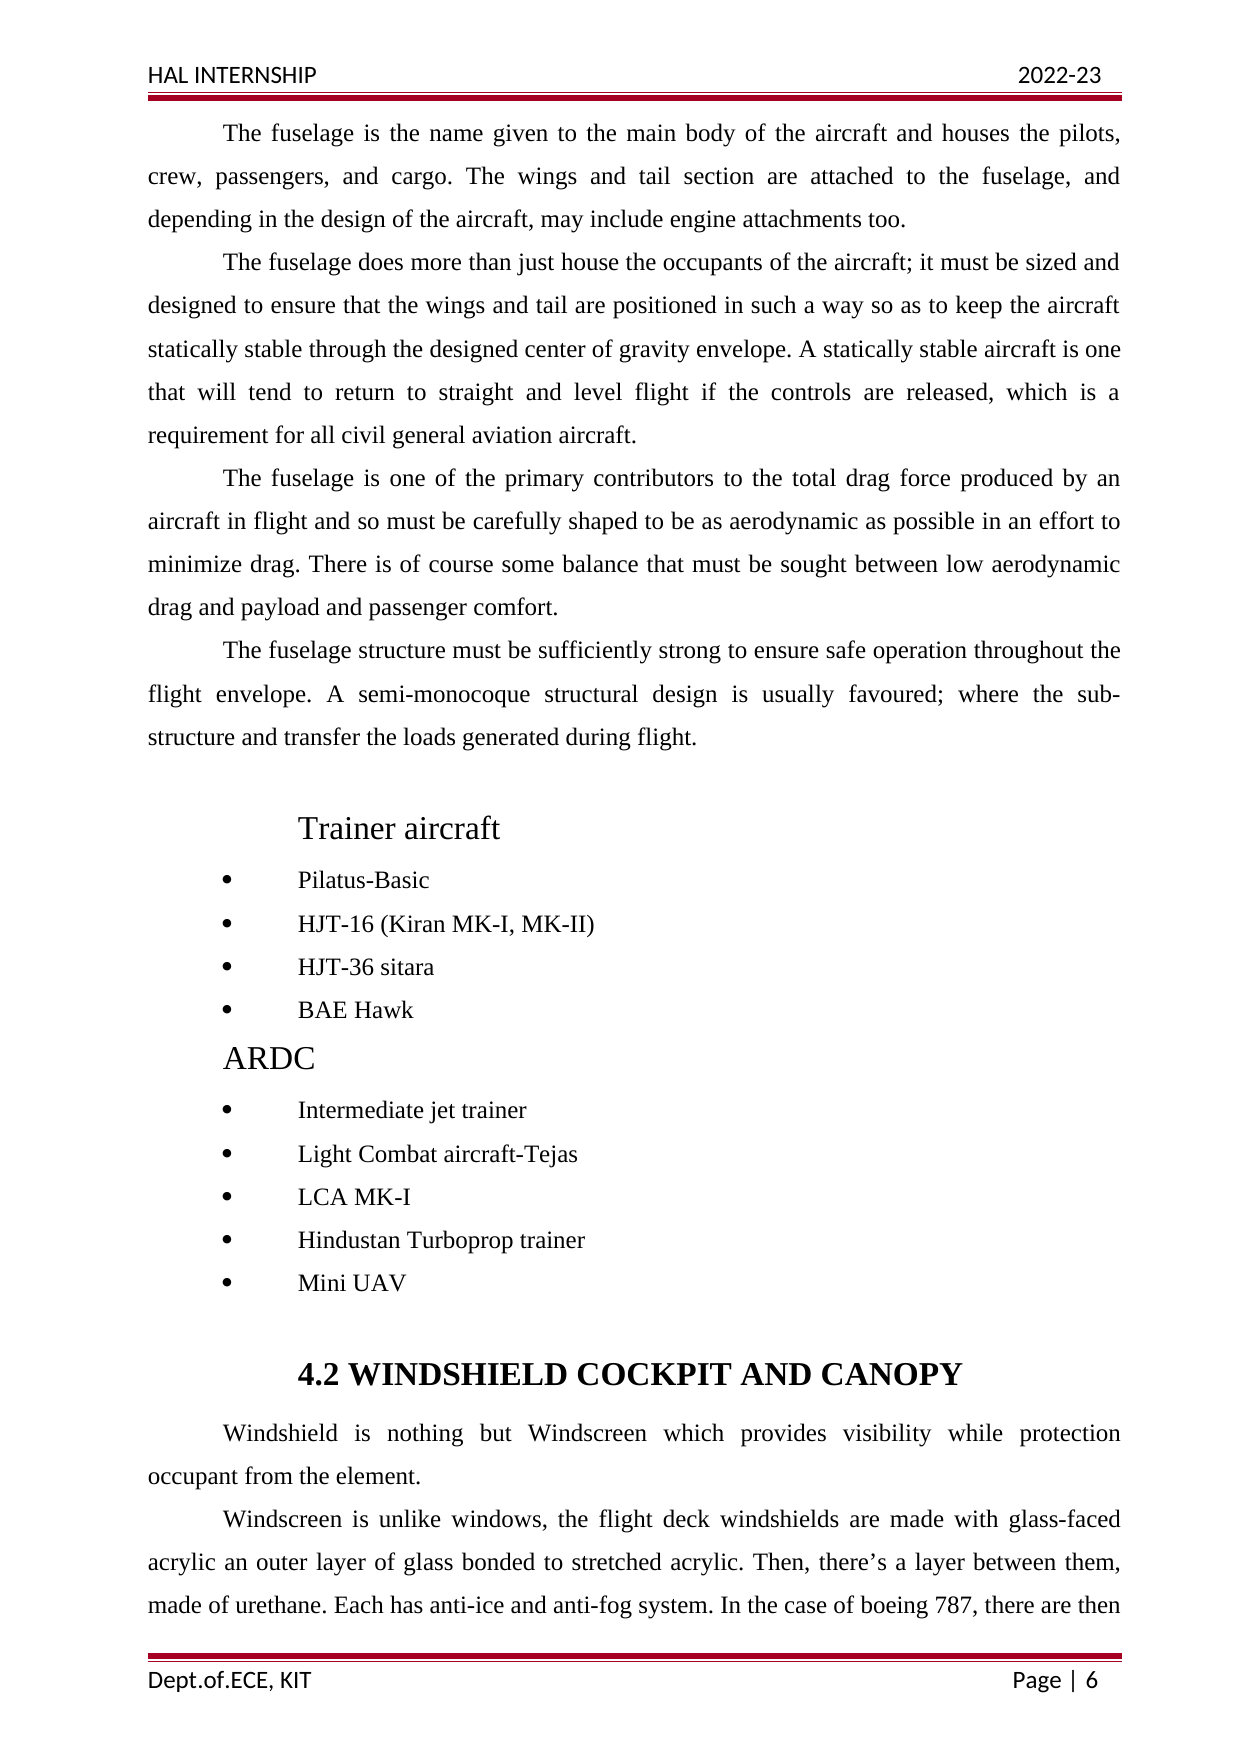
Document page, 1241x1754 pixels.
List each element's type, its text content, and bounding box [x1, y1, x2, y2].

list Light Combat aircraft-Tejas [148, 1139, 1122, 1167]
list ARDC [148, 1038, 1122, 1076]
list The fuselage is one of the primary contributors to the total drag force produced by an aircraft in flight and so must be carefully shaped to be as aerodynamic as possible in an effort to minimize drag. There is of course some balance that must be sought between low aerodynamic drag and payload and passenger comfort. [148, 463, 1122, 621]
subtitle 4.2 WINDSHIELD COCKPIT AND CANOPY [223, 1354, 1122, 1393]
list Hindustan Turboprop trainer [148, 1225, 1122, 1254]
list Pilatus-Basic [148, 866, 1122, 894]
list The fuselage structure must be sufficiently strong to ensure safe operation throughout the flight envelope. A semi-monocoque structural design is usually favoured; where the sub-structure and transfer the loads generated during flight. [148, 636, 1122, 751]
list HJT-36 sitara [148, 952, 1122, 981]
list BAE Hawk [148, 995, 1122, 1024]
list HJT-16 (Kiran MK-I, MK-II) [148, 909, 1122, 937]
list Intermediate jet trainer [148, 1096, 1122, 1124]
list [148, 1504, 1122, 1619]
list The fuselage does more than just house the occupants of the aircraft; it must be sized and designed to ensure that the wings and tail are positioned in such a way so as to keep the aircraft statically stable through the designed center of gravity envelope. A statically stable aircraft is one that will tend to return to straight and level flight if the controls are released, which is a requirement for all civil general aviation aircraft. [148, 247, 1122, 449]
list LCA MK-I [148, 1182, 1122, 1211]
text Trainer aircraft [223, 808, 1122, 846]
list The fuselage is the name given to the main body of the aircraft and houses the pilots, crew, passengers, and cargo. The wings and tail section are attached to the fuselage, and depending in the design of the aircraft, may include engine attachments too. [148, 118, 1122, 233]
list Mini UAV [148, 1268, 1122, 1297]
list Windshield is nothing but Windscreen which provides visibility while protection occupant from the element. [148, 1418, 1122, 1490]
